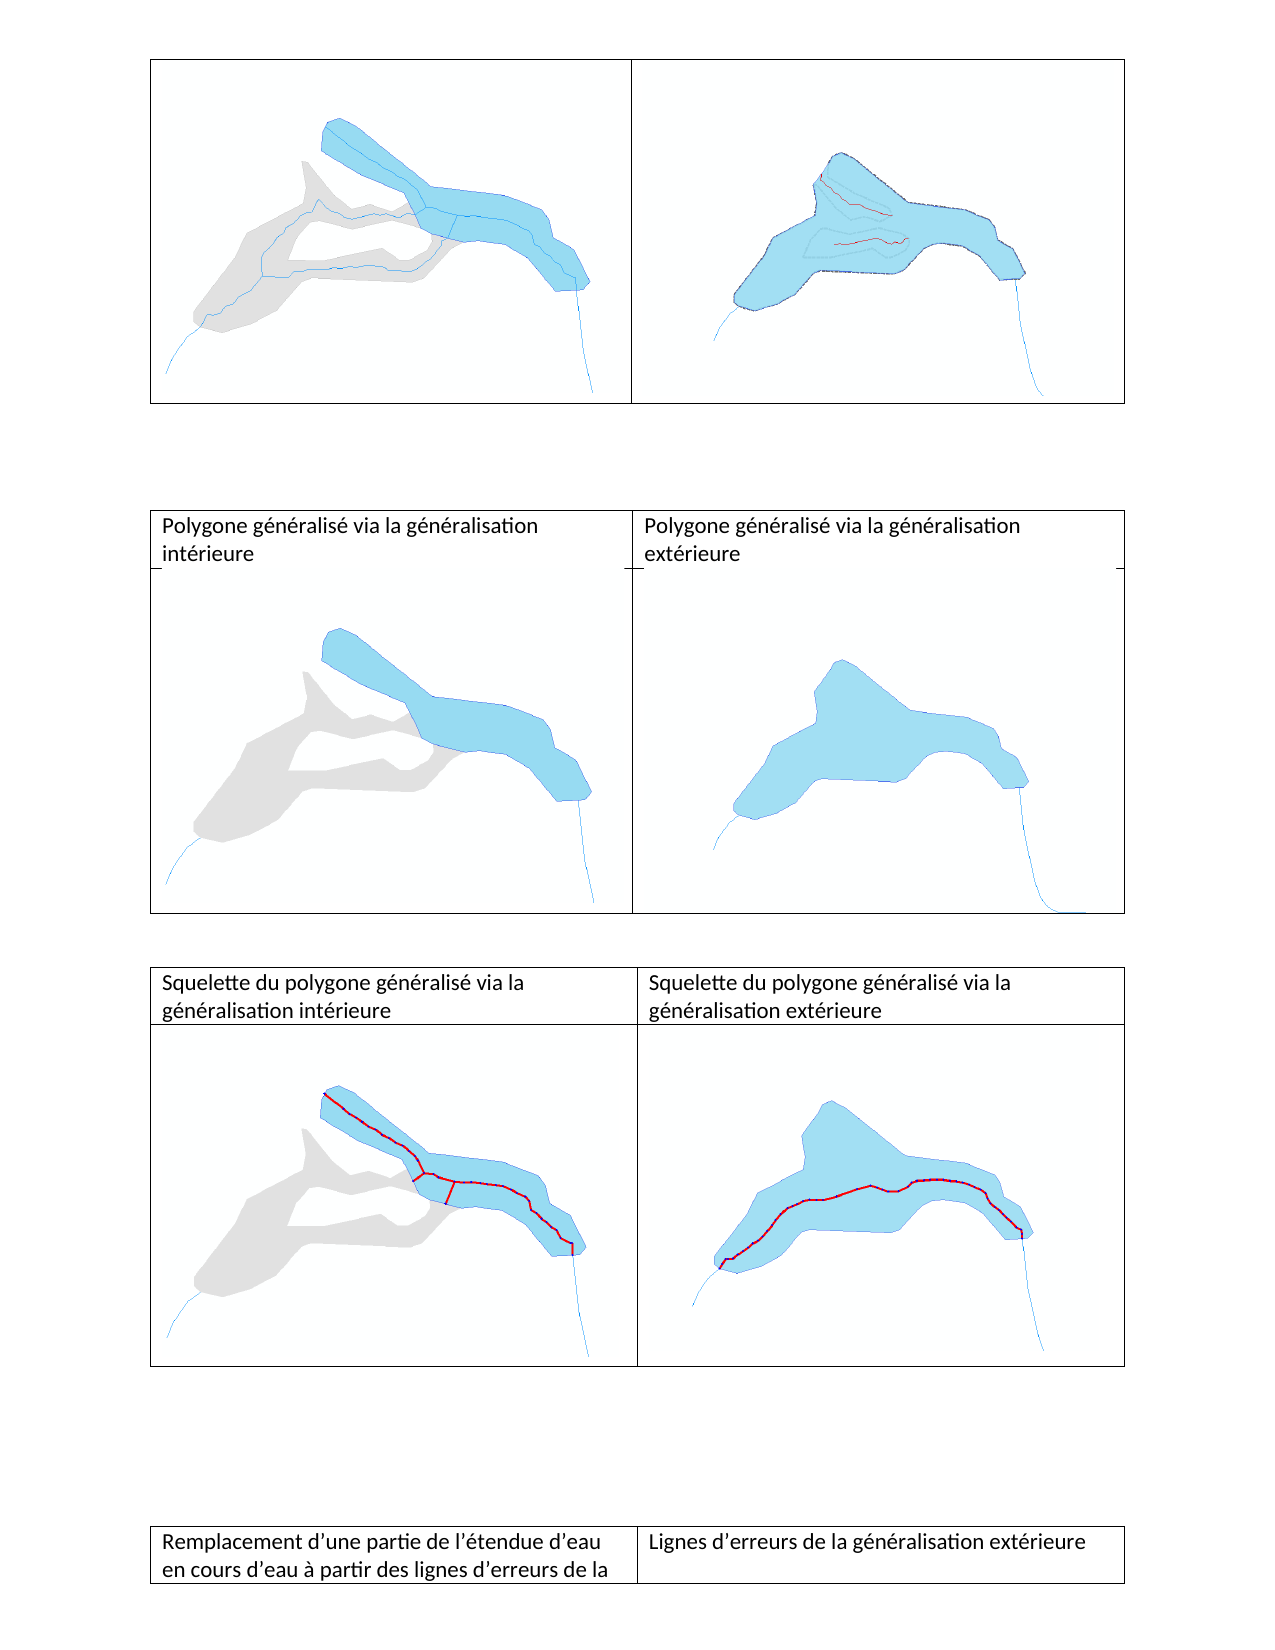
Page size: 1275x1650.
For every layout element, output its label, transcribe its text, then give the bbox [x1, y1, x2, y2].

table_cell [633, 569, 644, 913]
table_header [638, 1527, 1124, 1583]
table_header Squelette du polygone généralisé via la généralisation extérieure [638, 968, 1124, 1024]
table_cell [151, 1025, 637, 1366]
table_cell [638, 1025, 1124, 1366]
table_cell [151, 60, 631, 403]
table_cell [632, 60, 1124, 403]
table_header Squelette du polygone généralisé via la généralisation intérieure [151, 968, 637, 1024]
table_cell [151, 569, 632, 913]
table_header Polygone généralisé via la généralisation extérieure [633, 511, 1124, 567]
picture [161, 60, 620, 393]
picture [644, 568, 1117, 913]
table_header Polygone généralisé via la généralisation intérieure [151, 511, 632, 567]
picture [161, 568, 625, 903]
picture [642, 60, 1114, 396]
picture [648, 1025, 1099, 1351]
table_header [151, 1527, 637, 1583]
picture [161, 1025, 620, 1357]
table_cell [1117, 569, 1124, 913]
